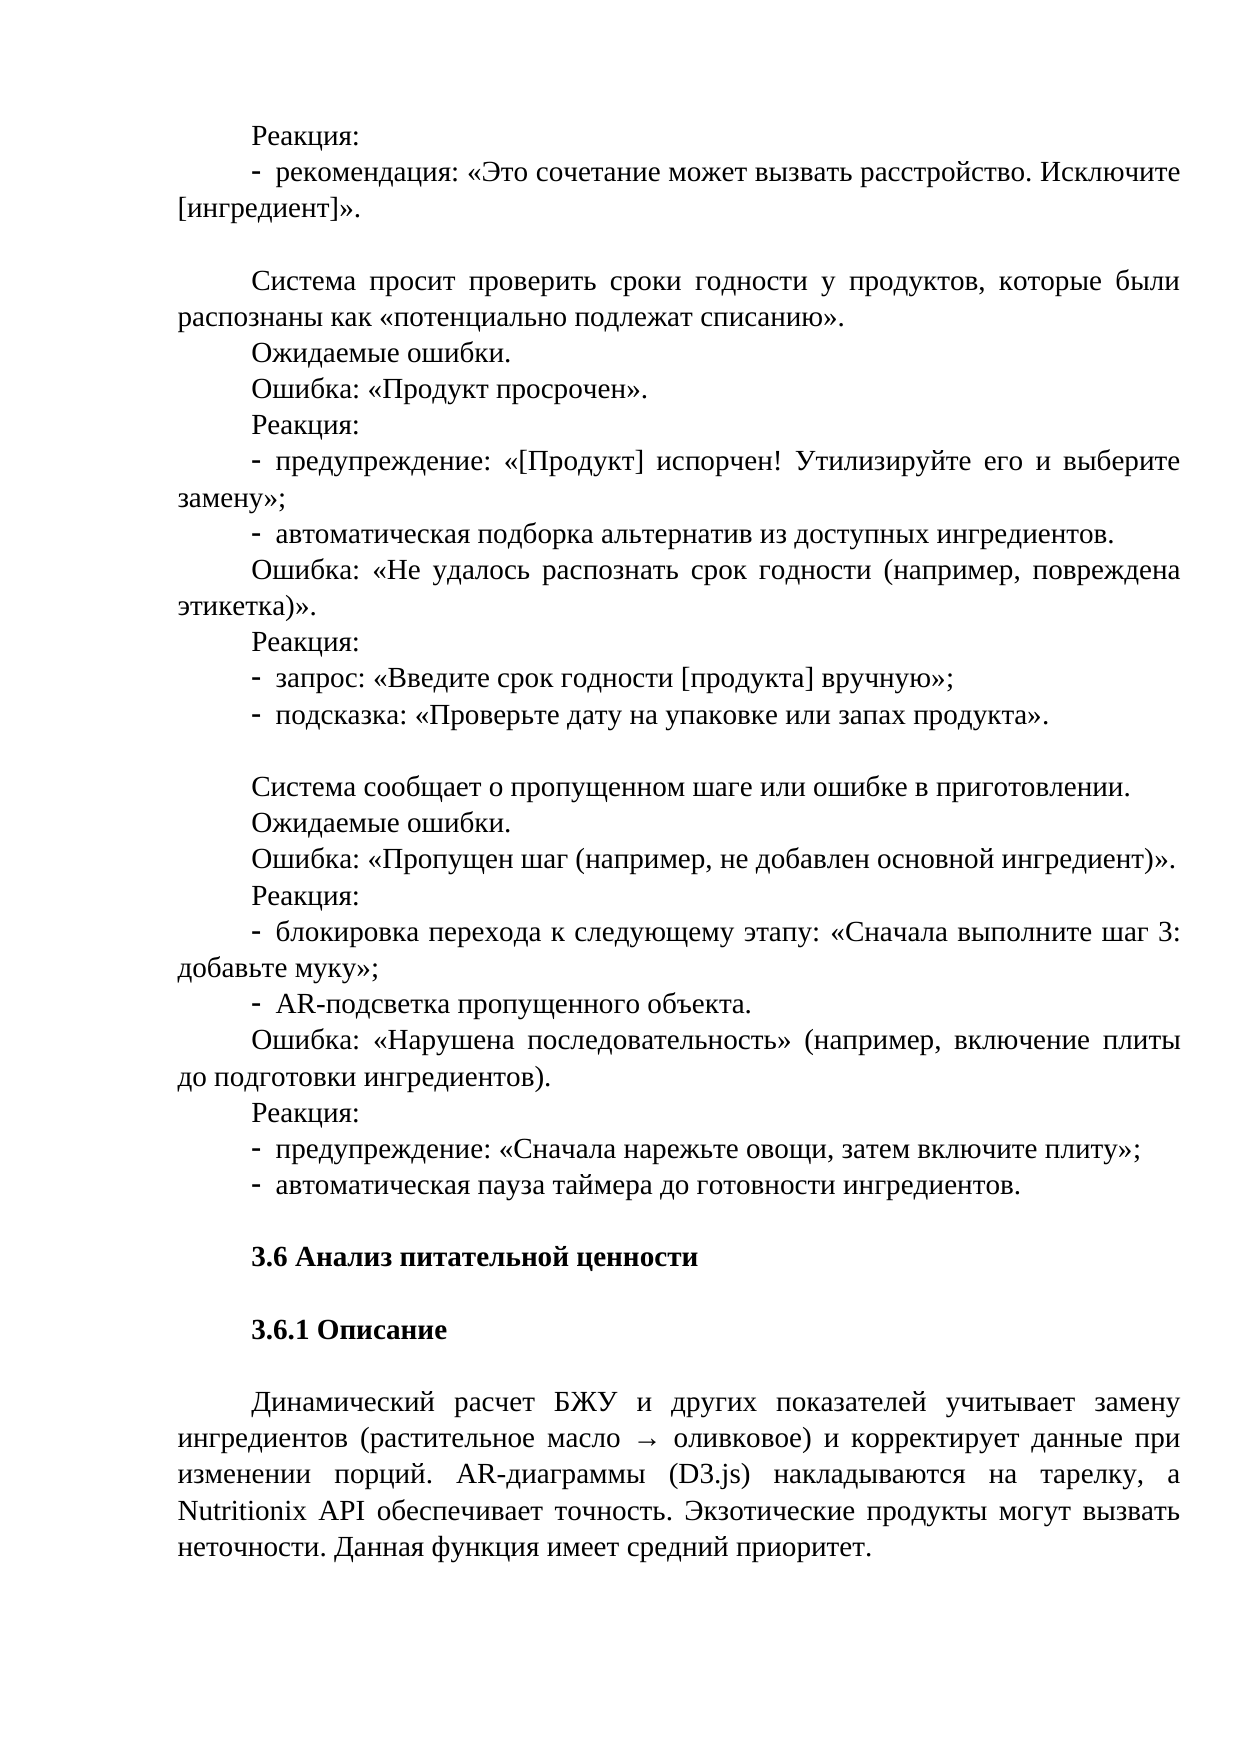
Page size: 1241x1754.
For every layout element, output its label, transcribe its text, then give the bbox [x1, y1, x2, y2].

text Реакция: [177, 1095, 1181, 1128]
text Система сообщает о пропущенном шаге или ошибке в приготовлении. [177, 769, 1181, 803]
subtitle 3.6.1 Описание [177, 1312, 1181, 1345]
text Ошибка: «Нарушена последовательность» (например, включение плиты до подготовки ингредиентов). [177, 1022, 1181, 1092]
subtitle 3.6 Анализ питательной ценности [177, 1239, 1181, 1273]
list блокировка перехода к следующему этапу: «Сначала выполните шаг 3: добавьте муку»; [177, 914, 1181, 984]
list автоматическая подборка альтернатив из доступных ингредиентов. [177, 516, 1181, 549]
text Ожидаемые ошибки. [177, 805, 1181, 839]
text Ошибка: «Пропущен шаг (например, не добавлен основной ингредиент)». [177, 842, 1181, 875]
text Система просит проверить сроки годности у продуктов, которые были распознаны как «потенциально подлежат списанию». [177, 263, 1181, 332]
list рекомендация: «Это сочетание может вызвать расстройство. Исключите [ингредиент]». [177, 154, 1181, 224]
list AR-подсветка пропущенного объекта. [177, 986, 1181, 1020]
text Реакция: [177, 624, 1181, 658]
list запрос: «Введите срок годности [продукта] вручную»; [177, 661, 1181, 694]
list подсказка: «Проверьте дату на упаковке или запах продукта». [177, 697, 1181, 731]
text Ошибка: «Продукт просрочен». [177, 371, 1181, 405]
text Ожидаемые ошибки. [177, 335, 1181, 369]
list предупреждение: «[Продукт] испорчен! Утилизируйте его и выберите замену»; [177, 443, 1181, 513]
text Реакция: [177, 118, 1181, 152]
text Динамический расчет БЖУ и других показателей учитывает замену ингредиентов (растительное масло → оливковое) и корректирует данные при изменении порций. AR-диаграммы (D3.js) накладываются на тарелку, а Nutritionix API обеспечивает точность. Экзотические продукты могут вызвать неточности. Данная функция имеет средний приоритет. [177, 1384, 1181, 1562]
text Реакция: [177, 878, 1181, 911]
list автоматическая пауза таймера до готовности ингредиентов. [177, 1167, 1181, 1201]
text Реакция: [177, 407, 1181, 441]
text Ошибка: «Не удалось распознать срок годности (например, повреждена этикетка)». [177, 552, 1181, 622]
list предупреждение: «Сначала нарежьте овощи, затем включите плиту»; [177, 1131, 1181, 1164]
